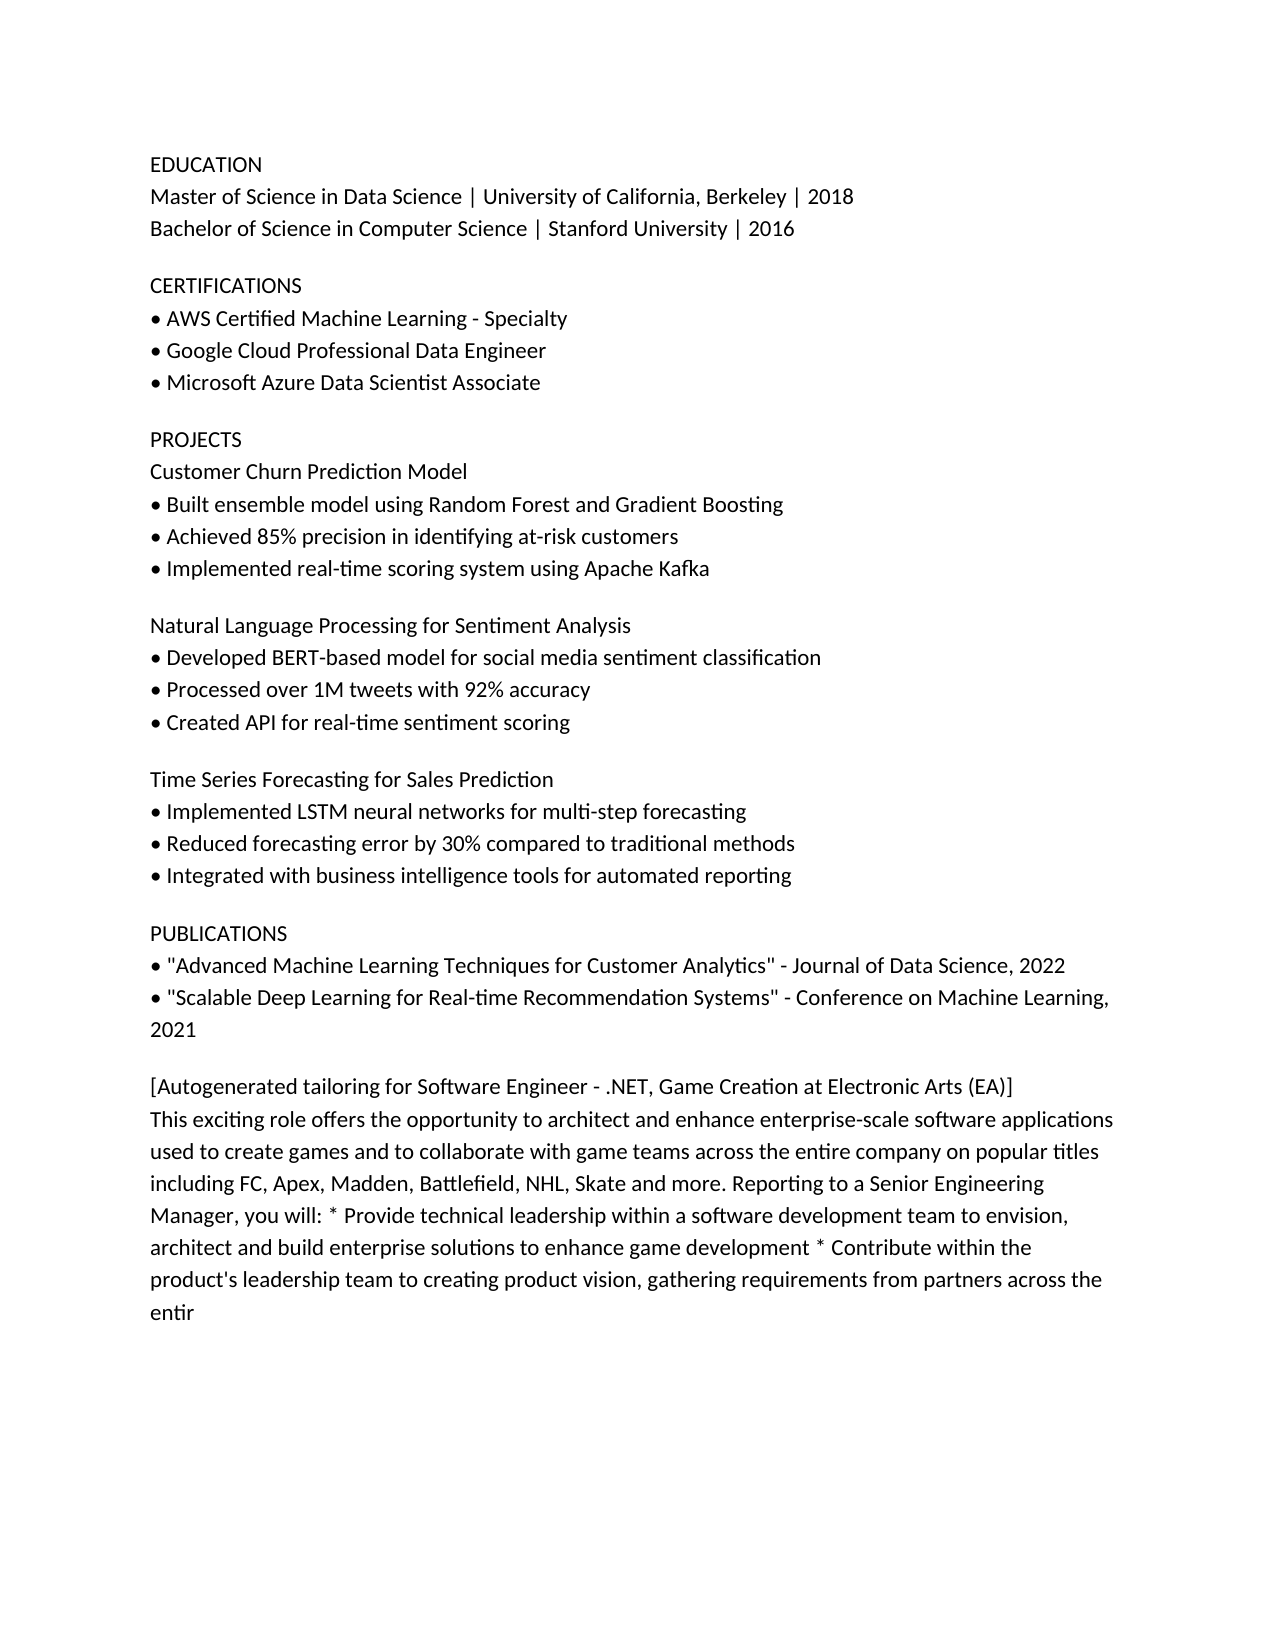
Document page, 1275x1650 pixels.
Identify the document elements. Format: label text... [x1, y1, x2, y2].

text PROJECTS Customer Churn Prediction Model • Built ensemble model using Random Forest and Gradient Boosting • Achieved 85% precision in identifying at-risk customers • Implemented real-time scoring system using Apache Kafka [150, 425, 1125, 582]
text CERTIFICATIONS • AWS Certified Machine Learning - Specialty • Google Cloud Professional Data Engineer • Microsoft Azure Data Scientist Associate [150, 272, 1125, 396]
text [Autogenerated tailoring for Software Engineer - .NET, Game Creation at Electronic Arts (EA)] This exciting role offers the opportunity to architect and enhance enterprise-scale software applications used to create games and to collaborate with game teams across the entire company on popular titles including FC, Apex, Madden, Battlefield, NHL, Skate and more. Reporting to a Senior Engineering Manager, you will: * Provide technical leadership within a software development team to envision, architect and build enterprise solutions to enhance game development * Contribute within the product's leadership team to creating product vision, gathering requirements from partners across the entir [150, 1072, 1125, 1326]
text EDUCATION Master of Science in Data Science | University of California, Berkeley | 2018 Bachelor of Science in Computer Science | Stanford University | 2016 [150, 150, 1125, 242]
text Natural Language Processing for Sentiment Analysis • Developed BERT-based model for social media sentiment classification • Processed over 1M tweets with 92% accuracy • Created API for real-time sentiment scoring [150, 611, 1125, 736]
text Time Series Forecasting for Sales Prediction • Implemented LSTM neural networks for multi-step forecasting • Reduced forecasting error by 30% compared to traditional methods • Integrated with business intelligence tools for automated reporting [150, 765, 1125, 889]
text PUBLICATIONS • "Advanced Machine Learning Techniques for Customer Analytics" - Journal of Data Science, 2022 • "Scalable Deep Learning for Real-time Recommendation Systems" - Conference on Machine Learning, 2021 [150, 919, 1125, 1043]
